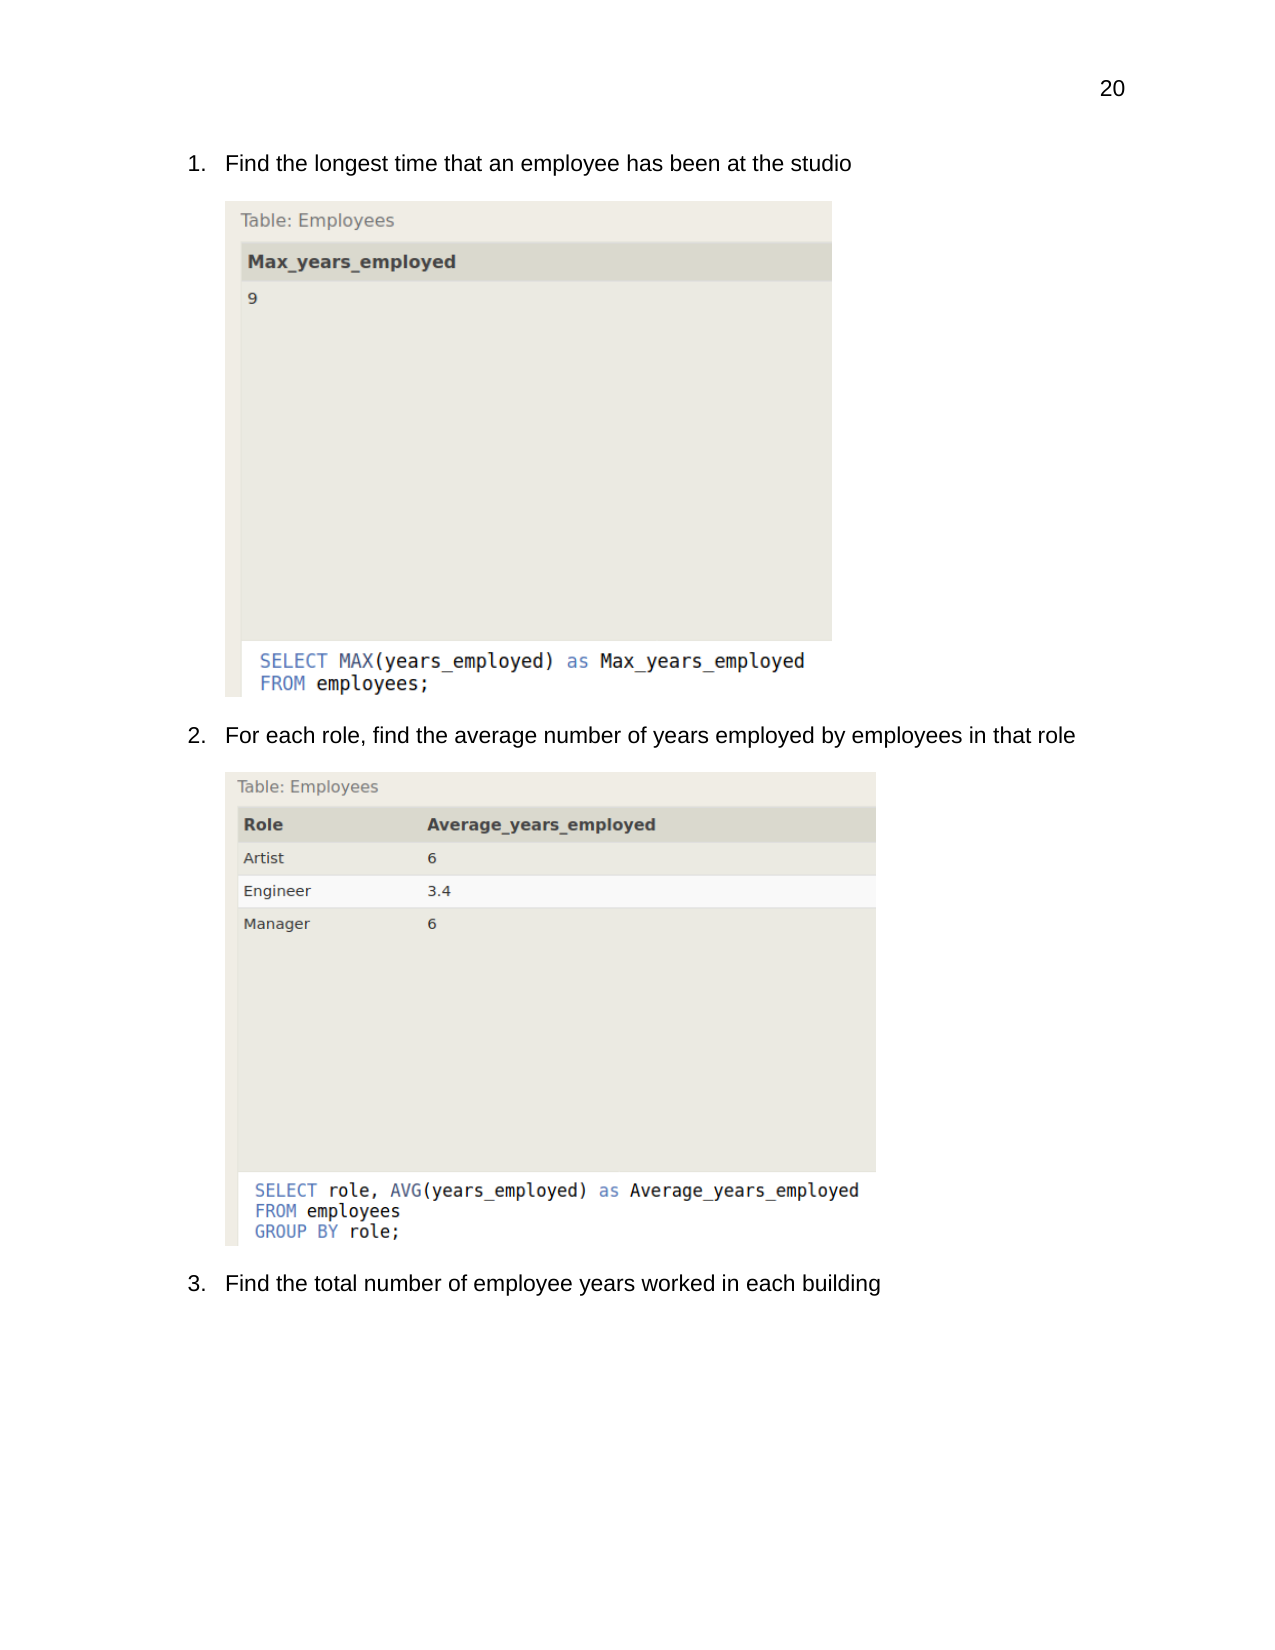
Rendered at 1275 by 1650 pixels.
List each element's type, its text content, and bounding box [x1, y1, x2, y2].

list Find the longest time that an employee has been at the studio [187, 150, 1125, 176]
picture [225, 772, 876, 1246]
list Find the total number of employee years worked in each building [187, 1270, 1125, 1297]
picture [225, 201, 832, 697]
list For each role, find the average number of years employed by employees in that role [187, 722, 1125, 748]
